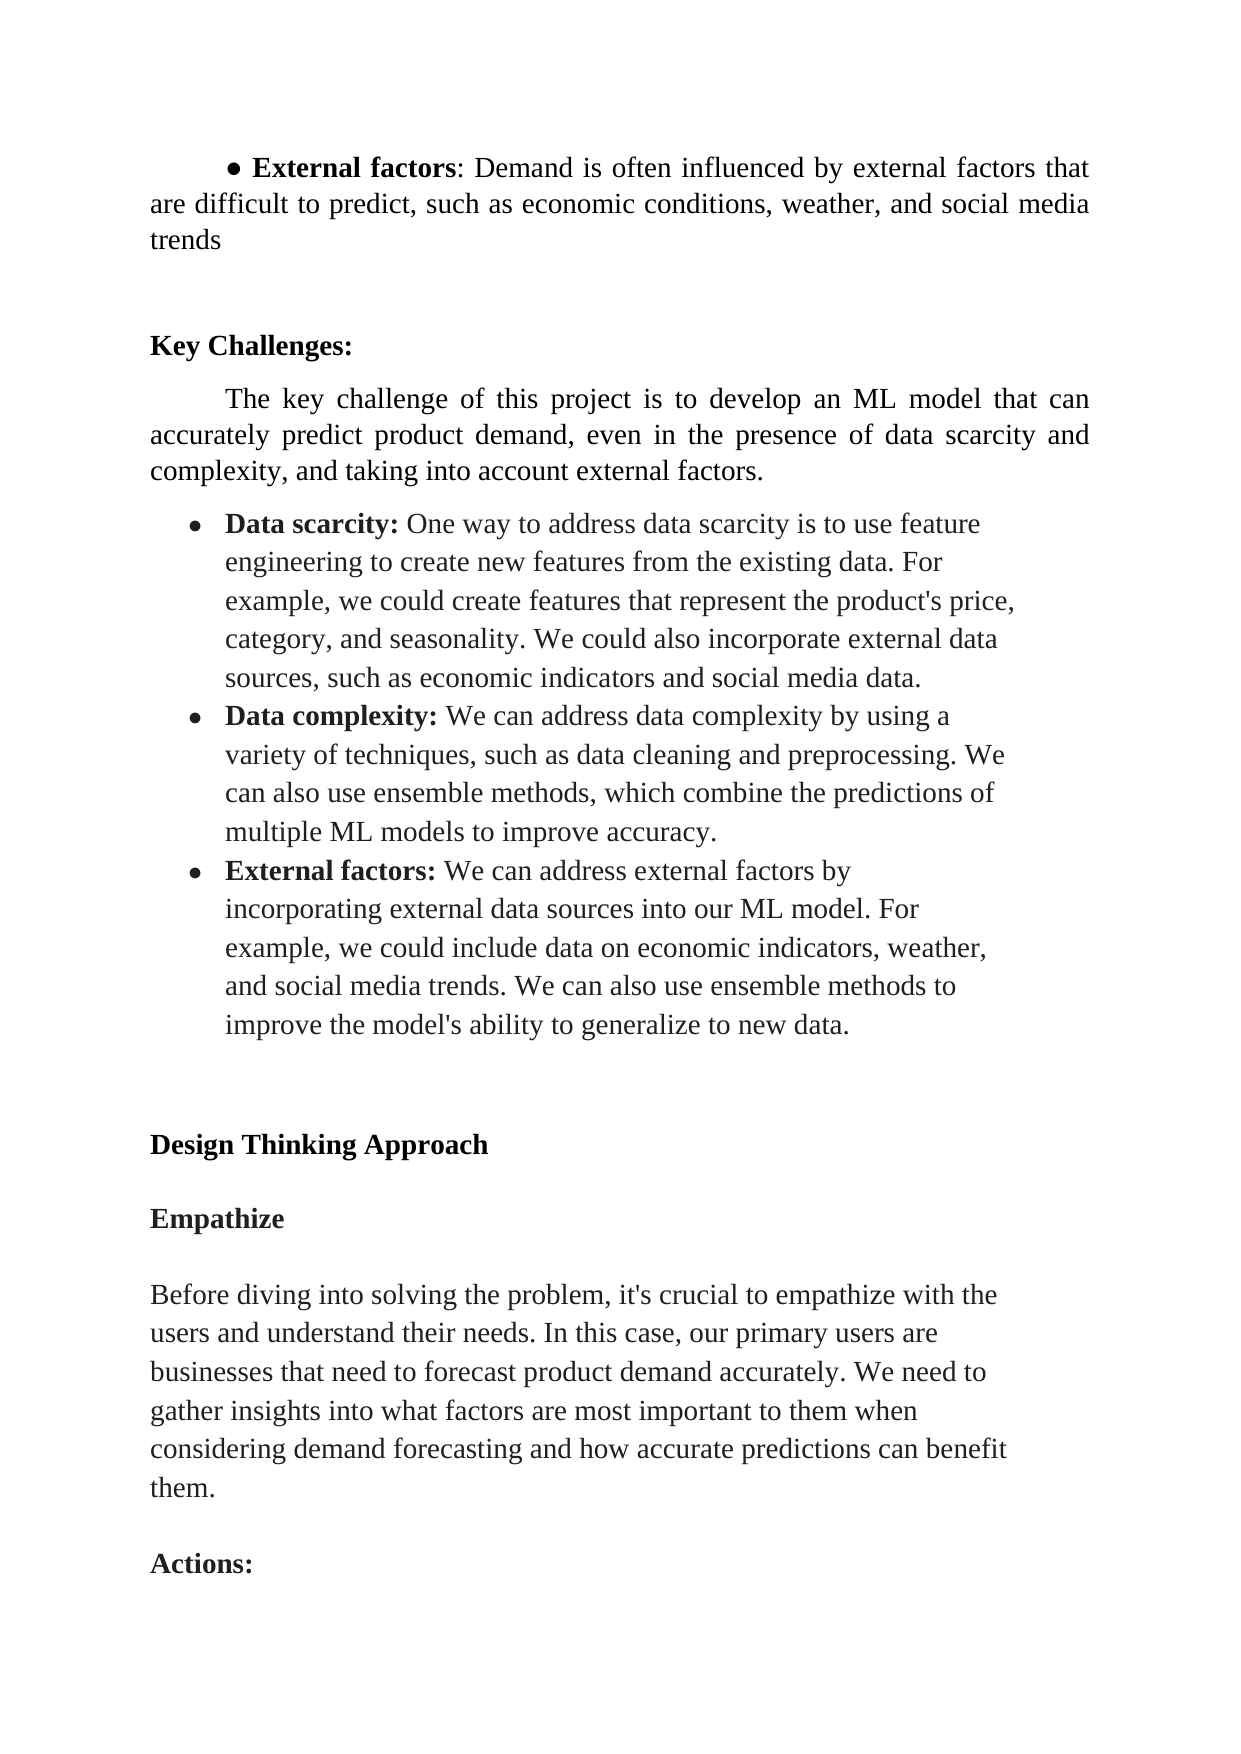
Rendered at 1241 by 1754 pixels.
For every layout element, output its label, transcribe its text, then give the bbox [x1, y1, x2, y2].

text ● External factors: Demand is often influenced by external factors that are difficult to predict, such as economic conditions, weather, and social media trends [150, 150, 1090, 256]
text Key Challenges: [150, 328, 1090, 361]
list Data scarcity: One way to address data scarcity is to use feature engineering to create new features from the existing data. For example, we could create features that represent the product's price, category, and seasonality. We could also incorporate external data sources, such as economic indicators and social media data. [187, 506, 1015, 693]
list External factors: We can address external factors by incorporating external data sources into our ML model. For example, we could include data on economic indicators, weather, and social media trends. We can also use ensemble methods to improve the model's ability to generalize to new data. [187, 853, 1015, 1040]
text Before diving into solving the problem, it's crucial to empathize with the users and understand their needs. In this case, our primary users are businesses that need to forecast product demand accurately. We need to gather insights into what factors are most important to them when considering demand forecasting and how accurate predictions can benefit them. [150, 1277, 1015, 1503]
text Design Thinking Approach [150, 1127, 1090, 1161]
list Data complexity: We can address data complexity by using a variety of techniques, such as data cleaning and preprocessing. We can also use ensemble methods, which combine the predictions of multiple ML models to improve accuracy. [187, 698, 1015, 848]
text Actions: [150, 1546, 1015, 1579]
text Empathize [150, 1201, 1015, 1234]
text The key challenge of this project is to develop an ML model that can accurately predict product demand, even in the presence of data scarcity and complexity, and taking into account external factors. [150, 381, 1090, 487]
